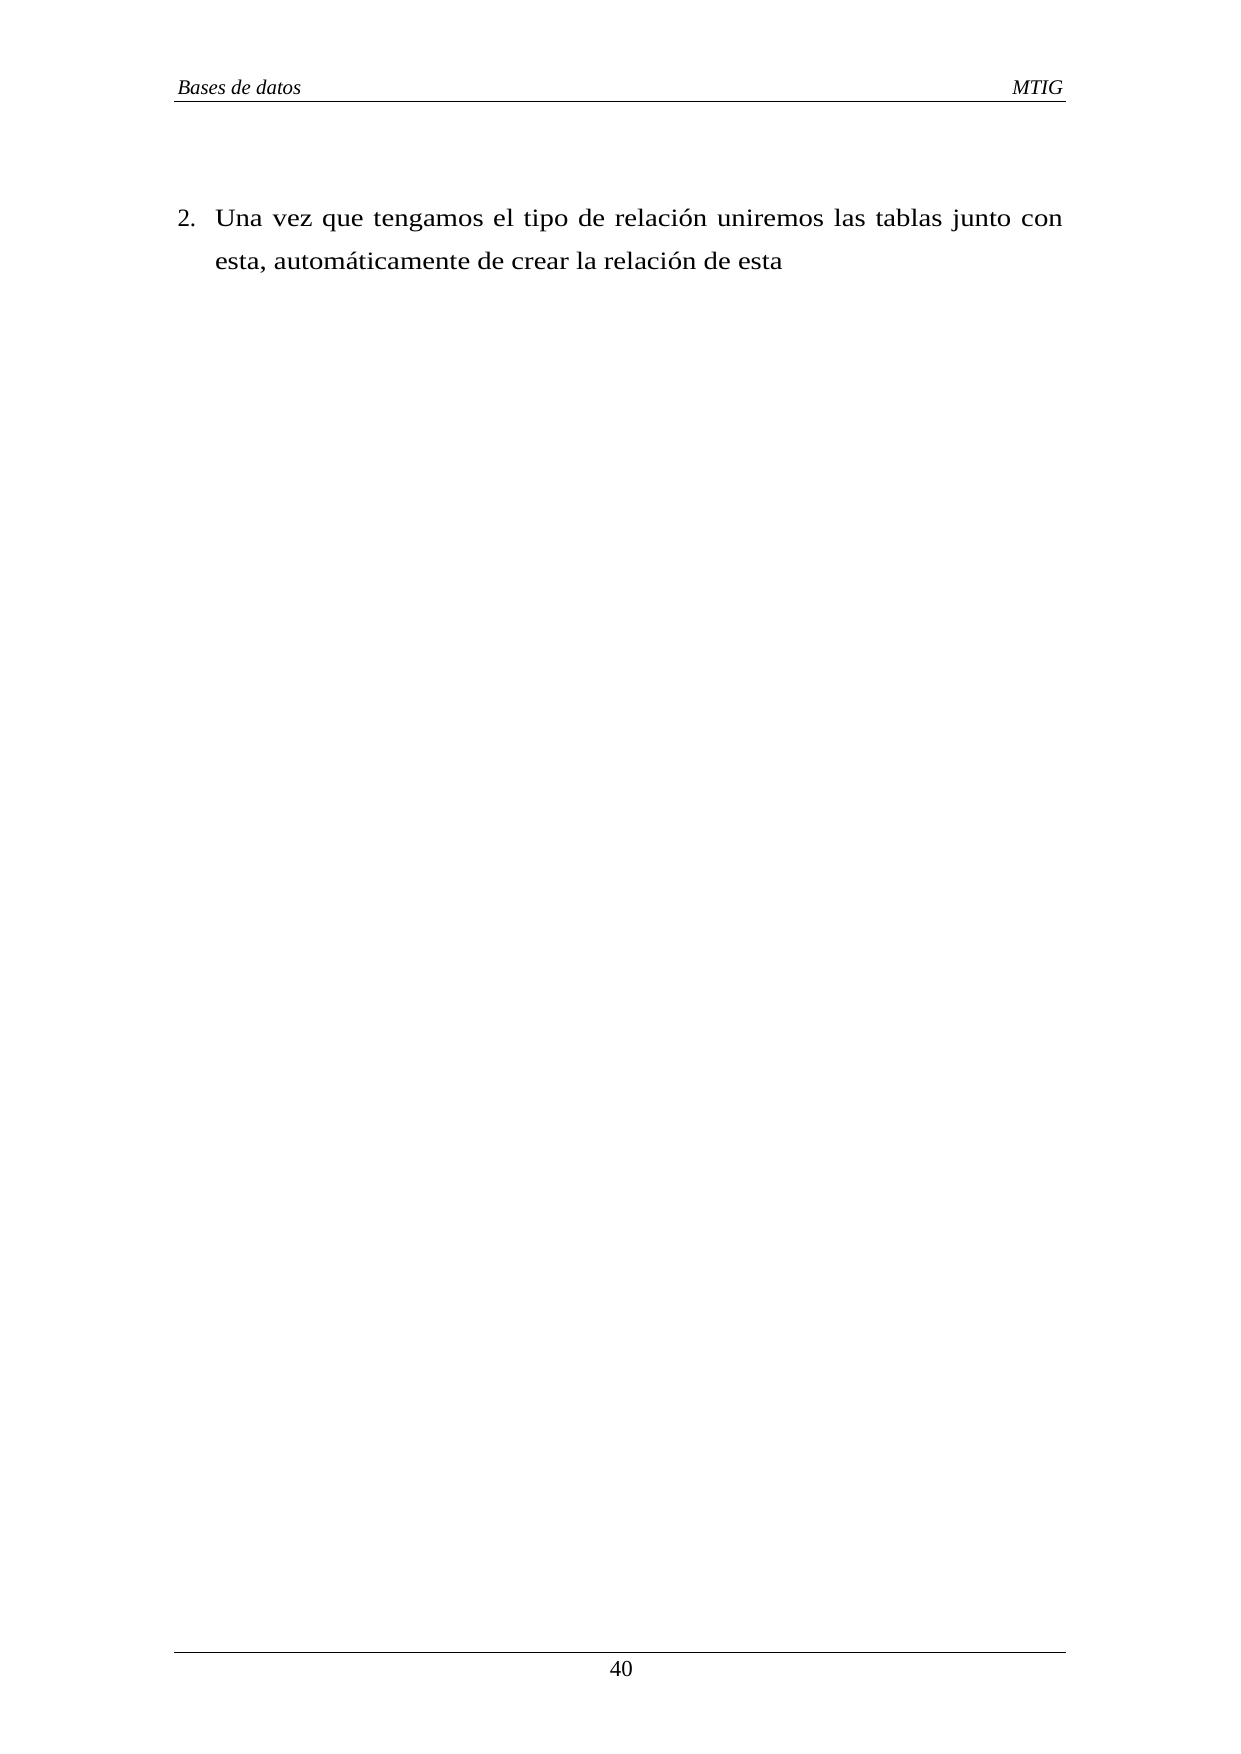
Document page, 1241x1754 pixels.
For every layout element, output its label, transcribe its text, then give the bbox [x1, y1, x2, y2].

list Una vez que tengamos el tipo de relación uniremos las tablas junto con esta, automáticamente de crear la relación de esta [177, 203, 1064, 275]
